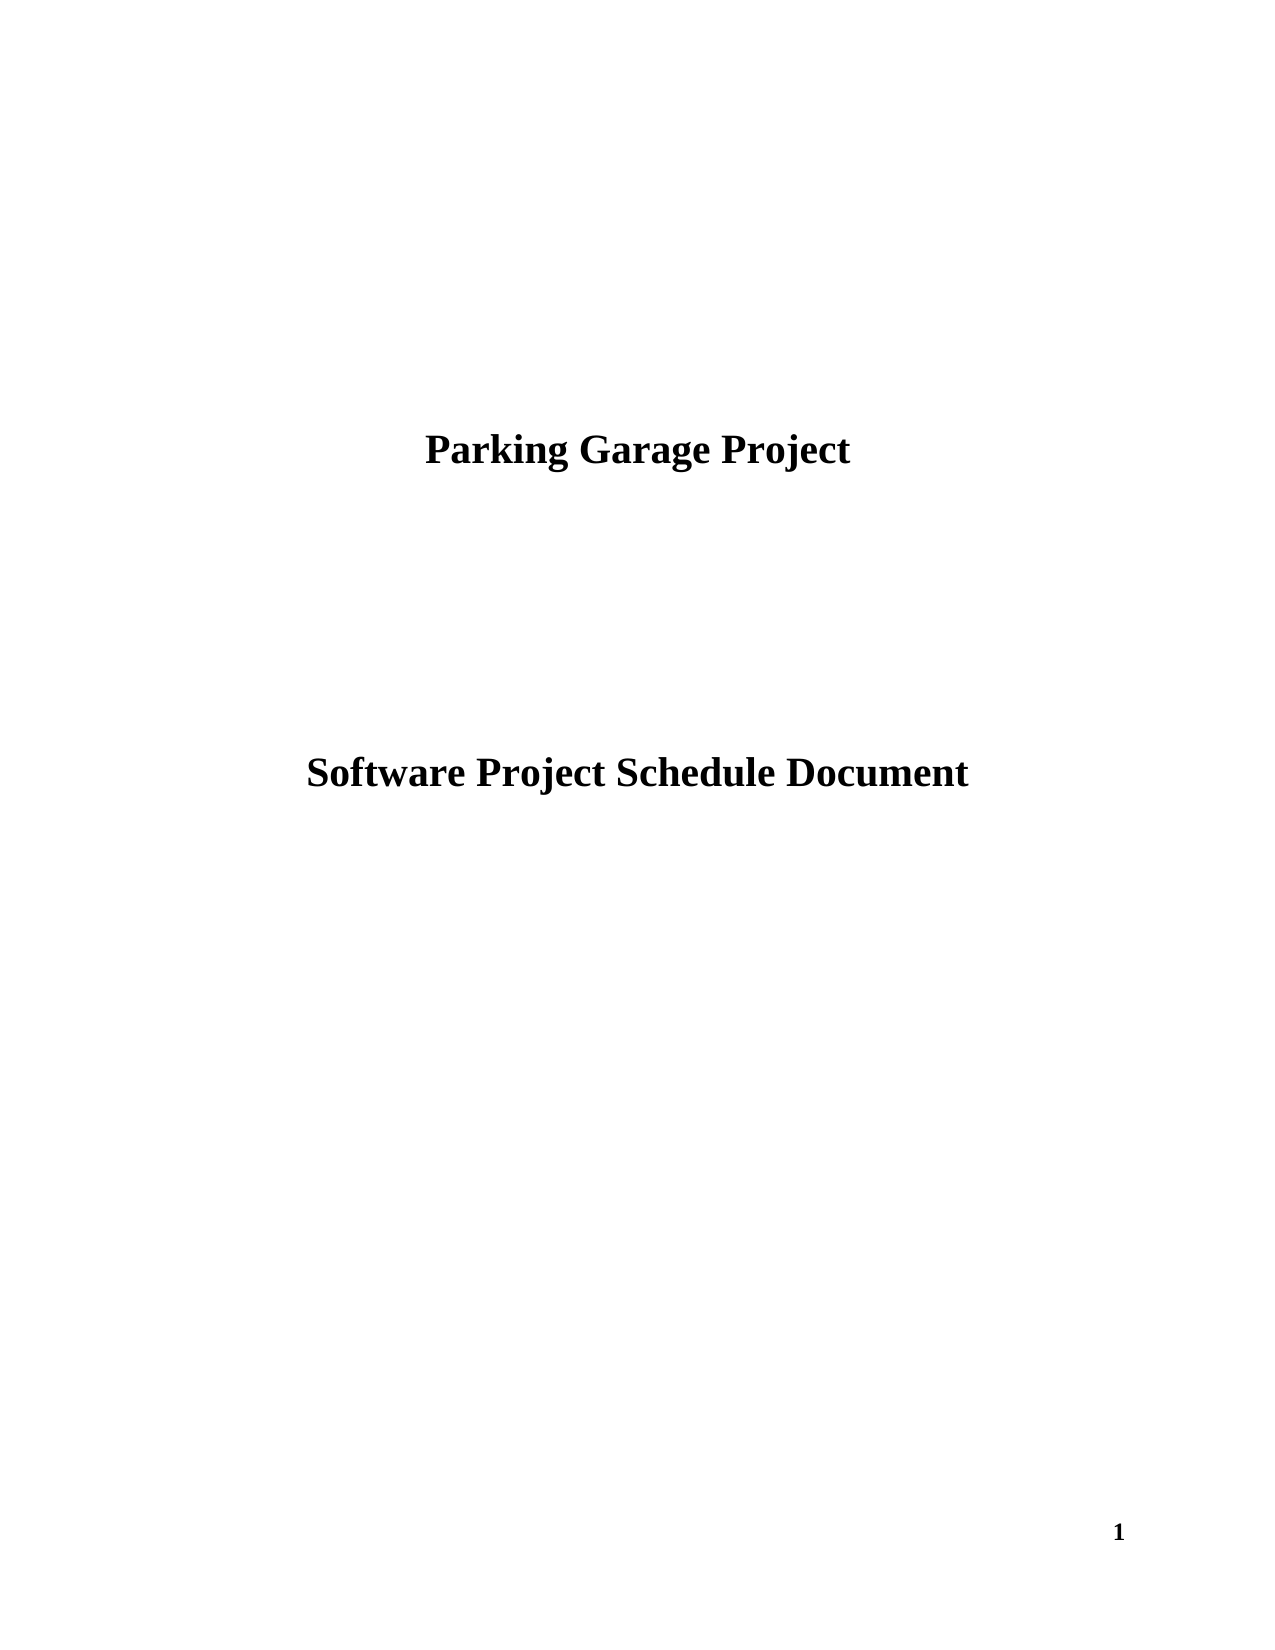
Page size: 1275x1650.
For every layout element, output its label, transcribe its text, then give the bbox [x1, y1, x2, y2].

title Software Project Schedule Document [150, 748, 1125, 796]
title Parking Garage Project [150, 425, 1125, 473]
